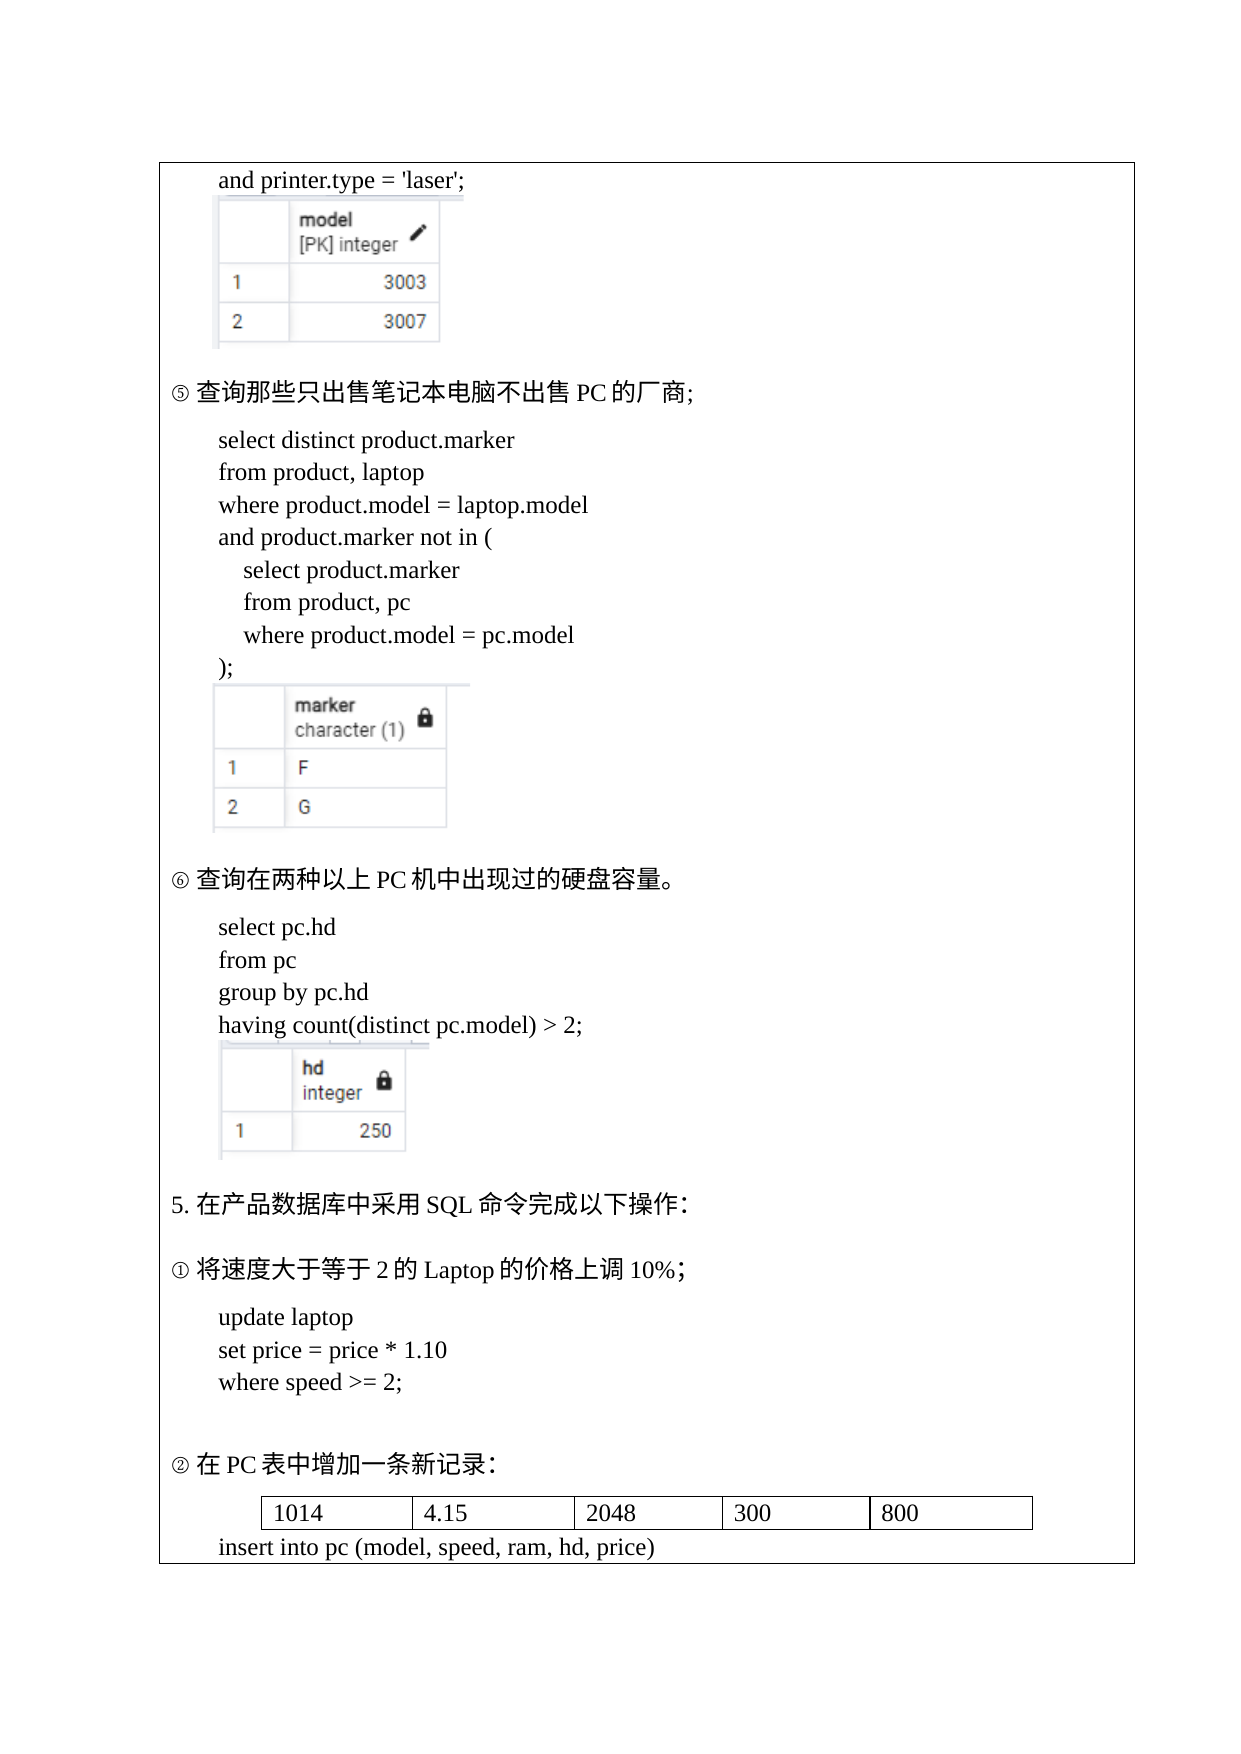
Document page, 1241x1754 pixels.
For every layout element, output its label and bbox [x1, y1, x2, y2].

picture [212, 195, 464, 349]
picture [218, 1040, 430, 1160]
table_cell [160, 163, 1134, 1563]
picture [212, 683, 471, 833]
